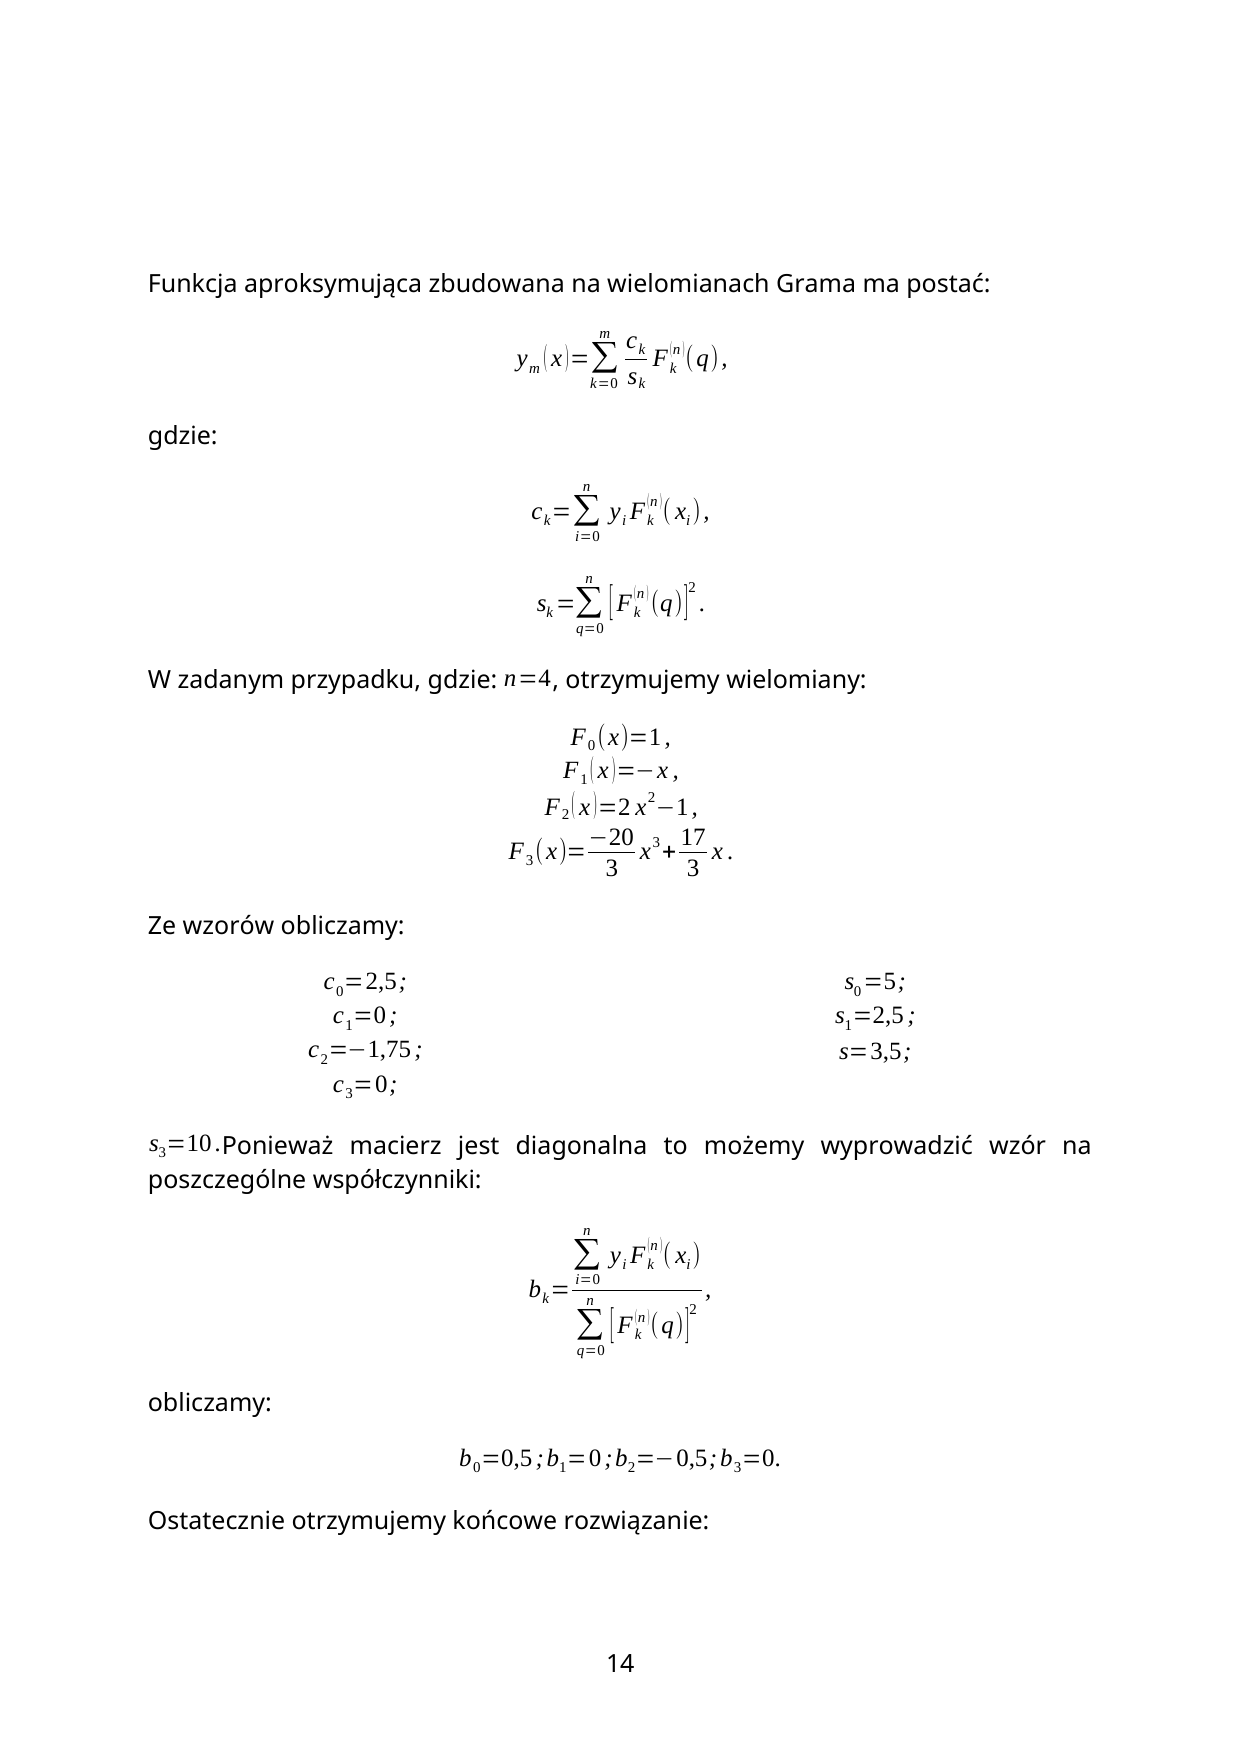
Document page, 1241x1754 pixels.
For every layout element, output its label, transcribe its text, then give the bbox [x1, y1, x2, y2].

text Ponieważ macierz jest diagonalna to możemy wyprowadzić wzór na poszczególne współczynniki: [148, 1128, 1093, 1196]
text Funkcja aproksymująca zbudowana na wielomianach Grama ma postać: [148, 266, 1093, 300]
text W zadanym przypadku, gdzie: , otrzymujemy wielomiany: [148, 662, 1093, 696]
text obliczamy: [148, 1384, 1093, 1418]
text Ze wzorów obliczamy: [148, 908, 1093, 942]
text gdzie: [148, 418, 1093, 452]
text Ostatecznie otrzymujemy końcowe rozwiązanie: [148, 1502, 1093, 1537]
